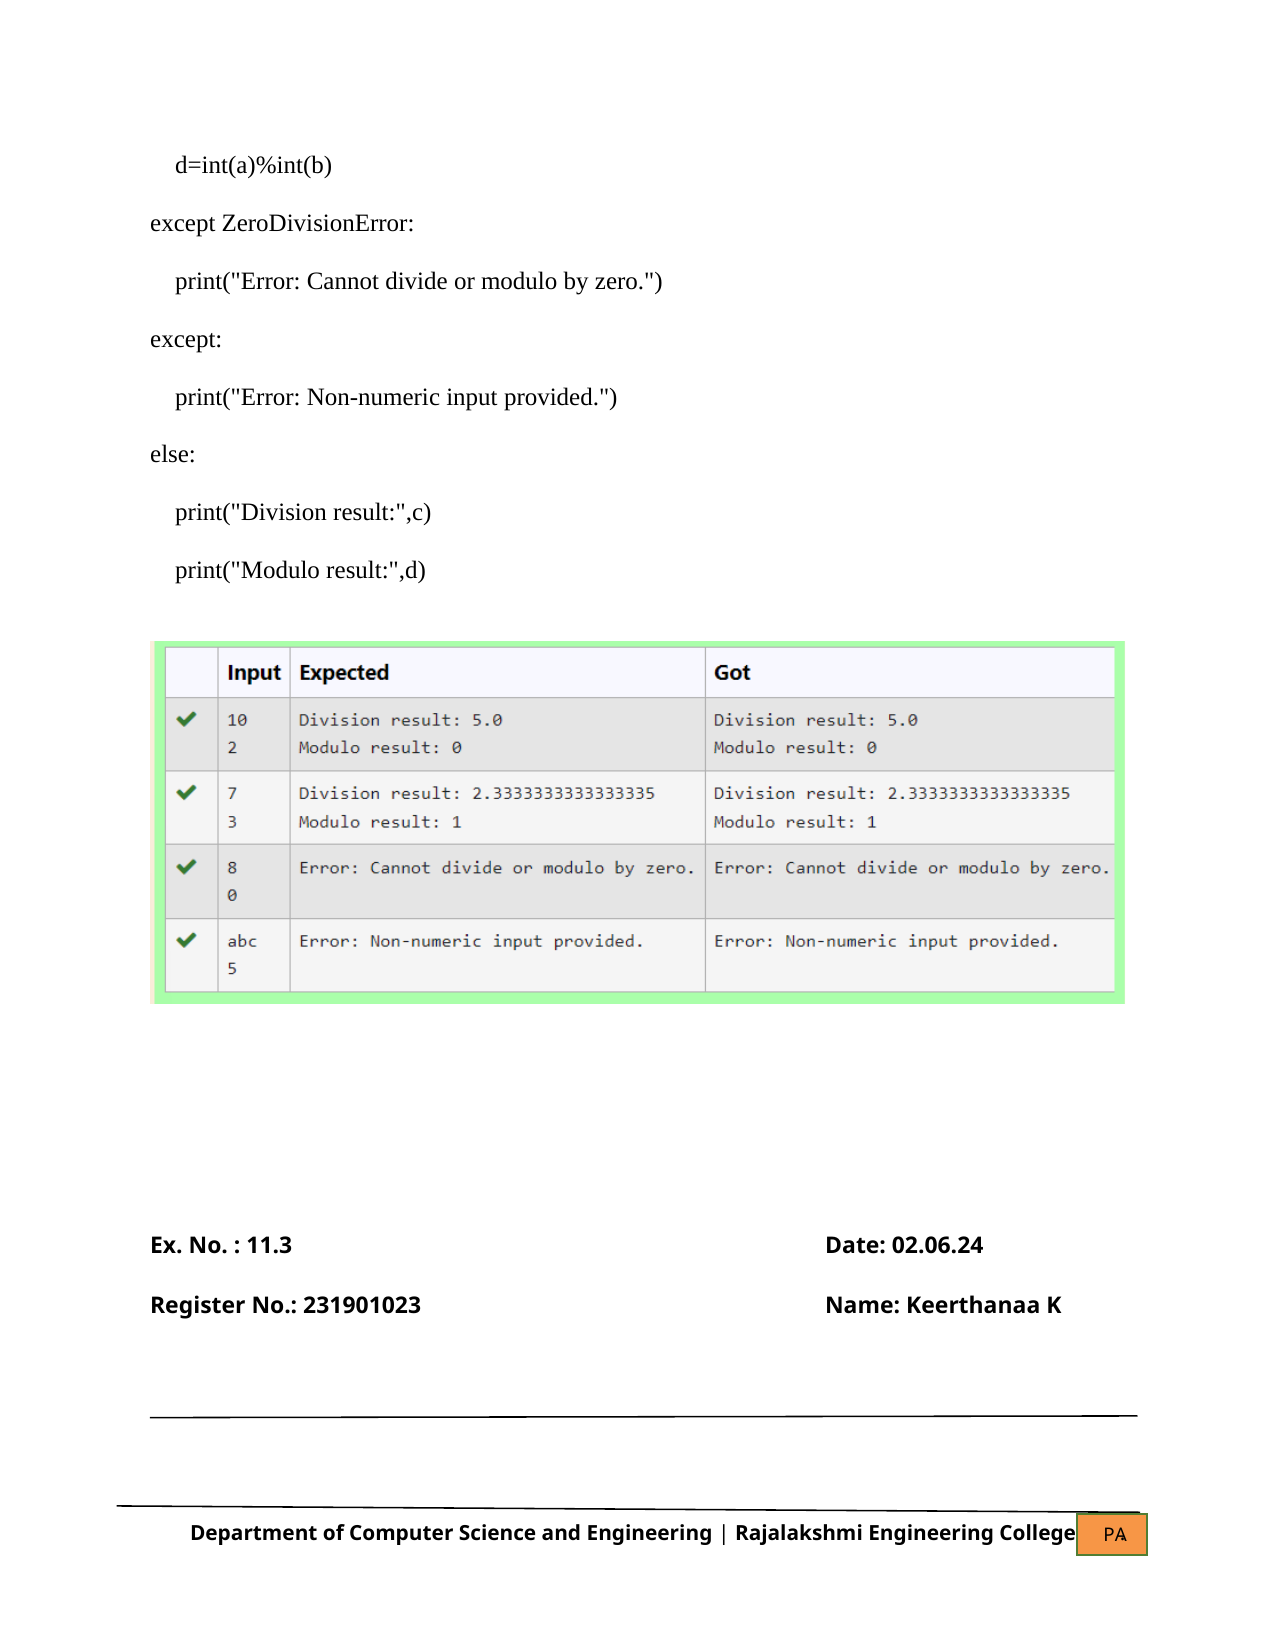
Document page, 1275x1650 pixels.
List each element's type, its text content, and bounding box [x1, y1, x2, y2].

text print("Modulo result:",d) [150, 555, 1125, 584]
text print("Division result:",c) [150, 497, 1125, 526]
text print("Error: Non-numeric input provided.") [150, 382, 1125, 410]
text else: [150, 439, 1125, 468]
text d=int(a)%int(b) [150, 150, 1125, 179]
text Ex. No. : 11.3 Date: 02.06.24 [150, 1228, 1125, 1260]
text print("Error: Cannot divide or modulo by zero.") [150, 266, 1125, 294]
text Register No.: 231901023 Name: Keerthanaa K [150, 1289, 1125, 1320]
text except ZeroDivisionError: [150, 208, 1125, 237]
text except: [150, 324, 1125, 352]
picture [150, 641, 1125, 1004]
